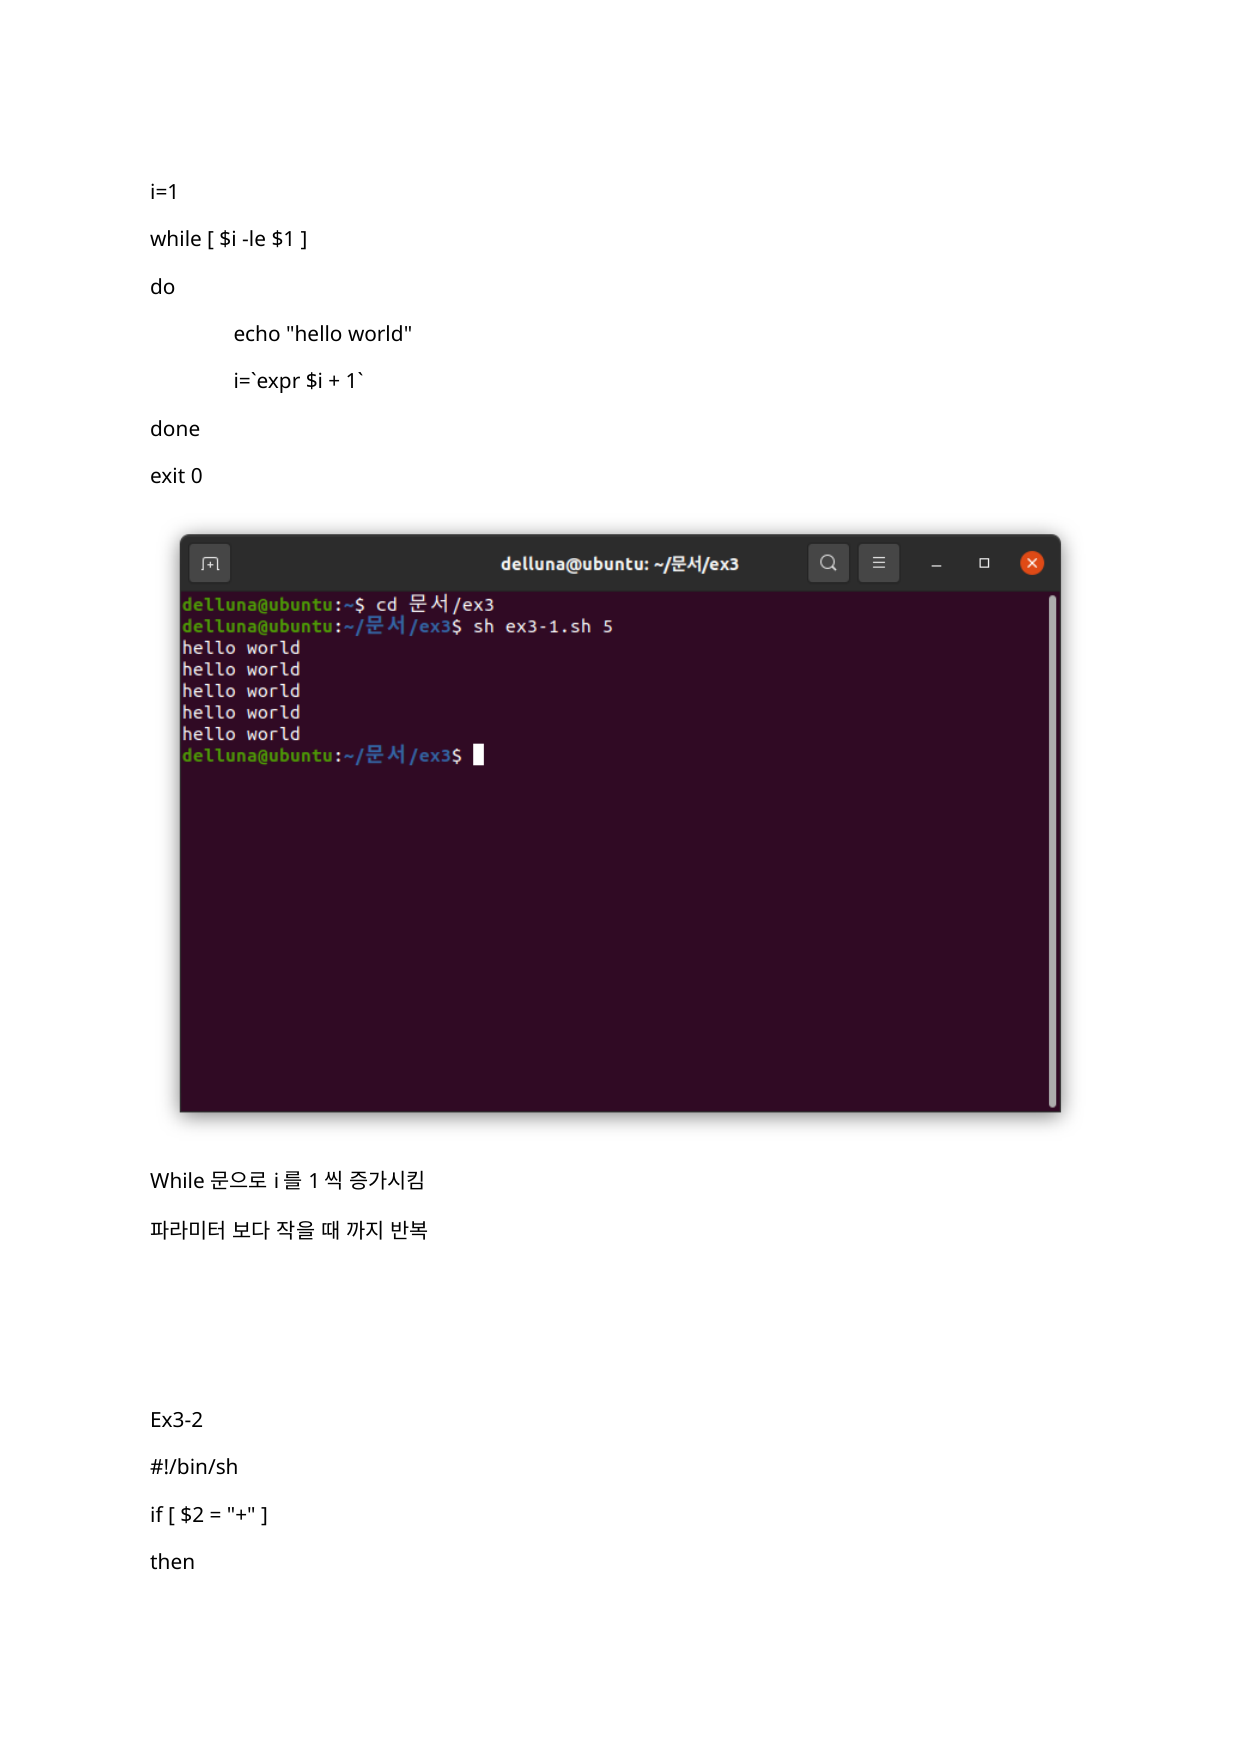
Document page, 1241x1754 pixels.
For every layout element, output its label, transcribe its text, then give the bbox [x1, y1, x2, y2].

text done [150, 414, 1090, 442]
text i=`expr $i + 1` [150, 366, 1090, 395]
text i=1 [150, 177, 1090, 206]
text echo "hello world" [150, 319, 1090, 347]
picture [150, 508, 1091, 1146]
text #!/bin/sh [150, 1452, 1090, 1481]
text then [150, 1547, 1090, 1576]
text Ex3-2 [150, 1405, 1090, 1434]
text 파라미터 보다 작을 때 까지 반복 [150, 1214, 1090, 1244]
text do [150, 272, 1090, 300]
text if [ $2 = "+" ] [150, 1500, 1090, 1528]
text while [ $i -le $1 ] [150, 224, 1090, 253]
text While 문으로 i를 1씩 증가시킴 [150, 1165, 1090, 1195]
text exit 0 [150, 461, 1090, 489]
